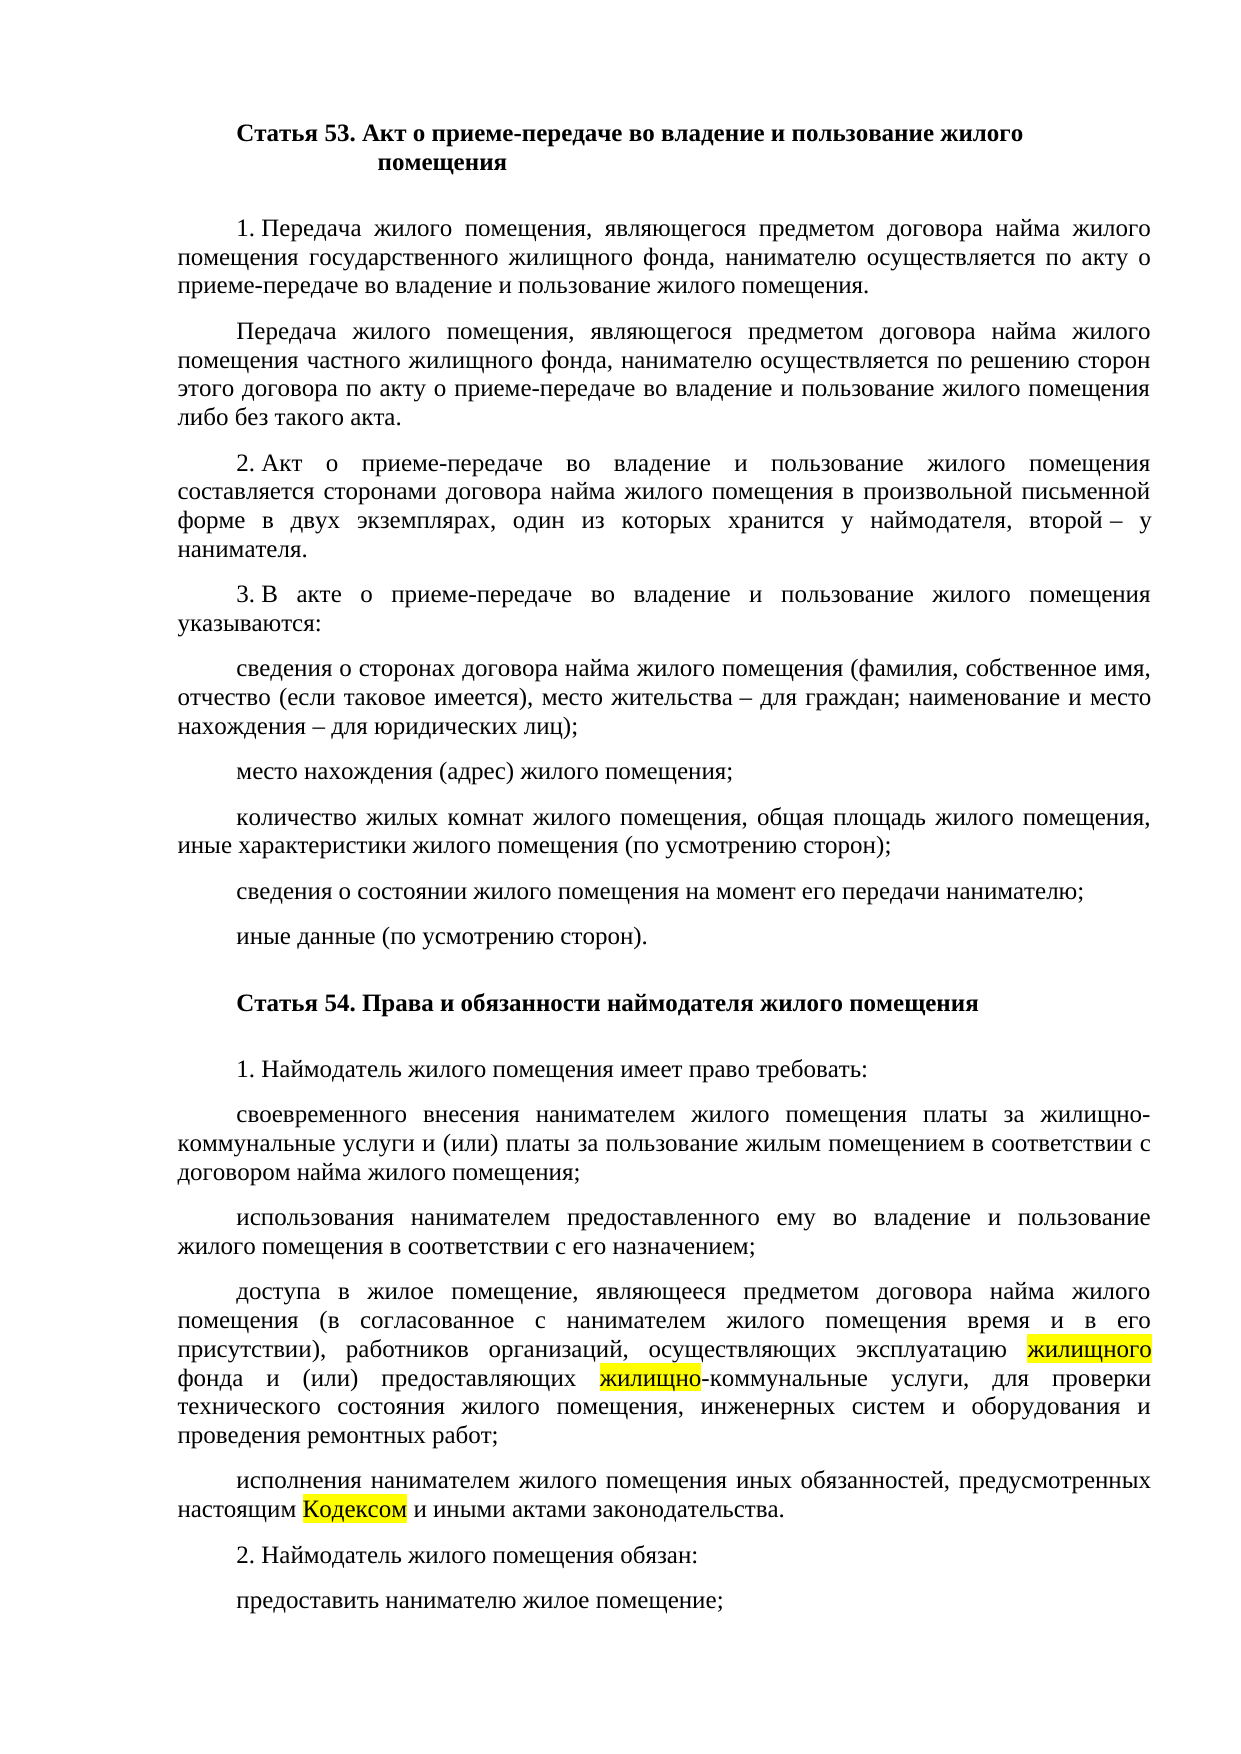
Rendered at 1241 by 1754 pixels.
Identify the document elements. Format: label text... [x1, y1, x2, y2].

text сведения о сторонах договора найма жилого помещения (фамилия, собственное имя, отчество (если таковое имеется), место жительства – для граждан; наименование и место нахождения – для юридических лиц); [177, 653, 1152, 740]
text Статья 53. Акт о приеме-передаче во владение и пользование жилого помещения [236, 118, 1152, 176]
text доступа в жилое помещение, являющееся предметом договора найма жилого помещения (в согласованное с нанимателем жилого помещения время и в его присутствии), работников организаций, осуществляющих эксплуатацию жилищного фонда и (или) предоставляющих жилищно-коммунальные услуги, для проверки технического состояния жилого помещения, инженерных систем и оборудования и проведения ремонтных работ; [177, 1276, 1152, 1449]
text количество жилых комнат жилого помещения, общая площадь жилого помещения, иные характеристики жилого помещения (по усмотрению сторон); [177, 802, 1152, 859]
text иные данные (по усмотрению сторон). [177, 921, 1152, 950]
text Передача жилого помещения, являющегося предметом договора найма жилого помещения частного жилищного фонда, нанимателю осуществляется по решению сторон этого договора по акту о приеме-передаче во владение и пользование жилого помещения либо без такого акта. [177, 316, 1152, 431]
text Статья 54. Права и обязанности наймодателя жилого помещения [236, 988, 1152, 1016]
text место нахождения (адрес) жилого помещения; [177, 756, 1152, 785]
text 1. Наймодатель жилого помещения имеет право требовать: [177, 1054, 1152, 1083]
text предоставить нанимателю жилое помещение; [177, 1585, 1152, 1614]
text исполнения нанимателем жилого помещения иных обязанностей, предусмотренных настоящим Кодексом и иными актами законодательства. [177, 1466, 1152, 1523]
text использования нанимателем предоставленного ему во владение и пользование жилого помещения в соответствии с его назначением; [177, 1202, 1152, 1260]
text 2. Наймодатель жилого помещения обязан: [177, 1540, 1152, 1568]
text 2. Акт о приеме-передаче во владение и пользование жилого помещения составляется сторонами договора найма жилого помещения в произвольной письменной форме в двух экземплярах, один из которых хранится у наймодателя, второй – у нанимателя. [177, 448, 1152, 563]
text 1. Передача жилого помещения, являющегося предметом договора найма жилого помещения государственного жилищного фонда, нанимателю осуществляется по акту о приеме-передаче во владение и пользование жилого помещения. [177, 213, 1152, 299]
text 3. В акте о приеме-передаче во владение и пользование жилого помещения указываются: [177, 579, 1152, 637]
text своевременного внесения нанимателем жилого помещения платы за жилищно-коммунальные услуги и (или) платы за пользование жилым помещением в соответствии с договором найма жилого помещения; [177, 1099, 1152, 1186]
text сведения о состоянии жилого помещения на момент его передачи нанимателю; [177, 876, 1152, 905]
